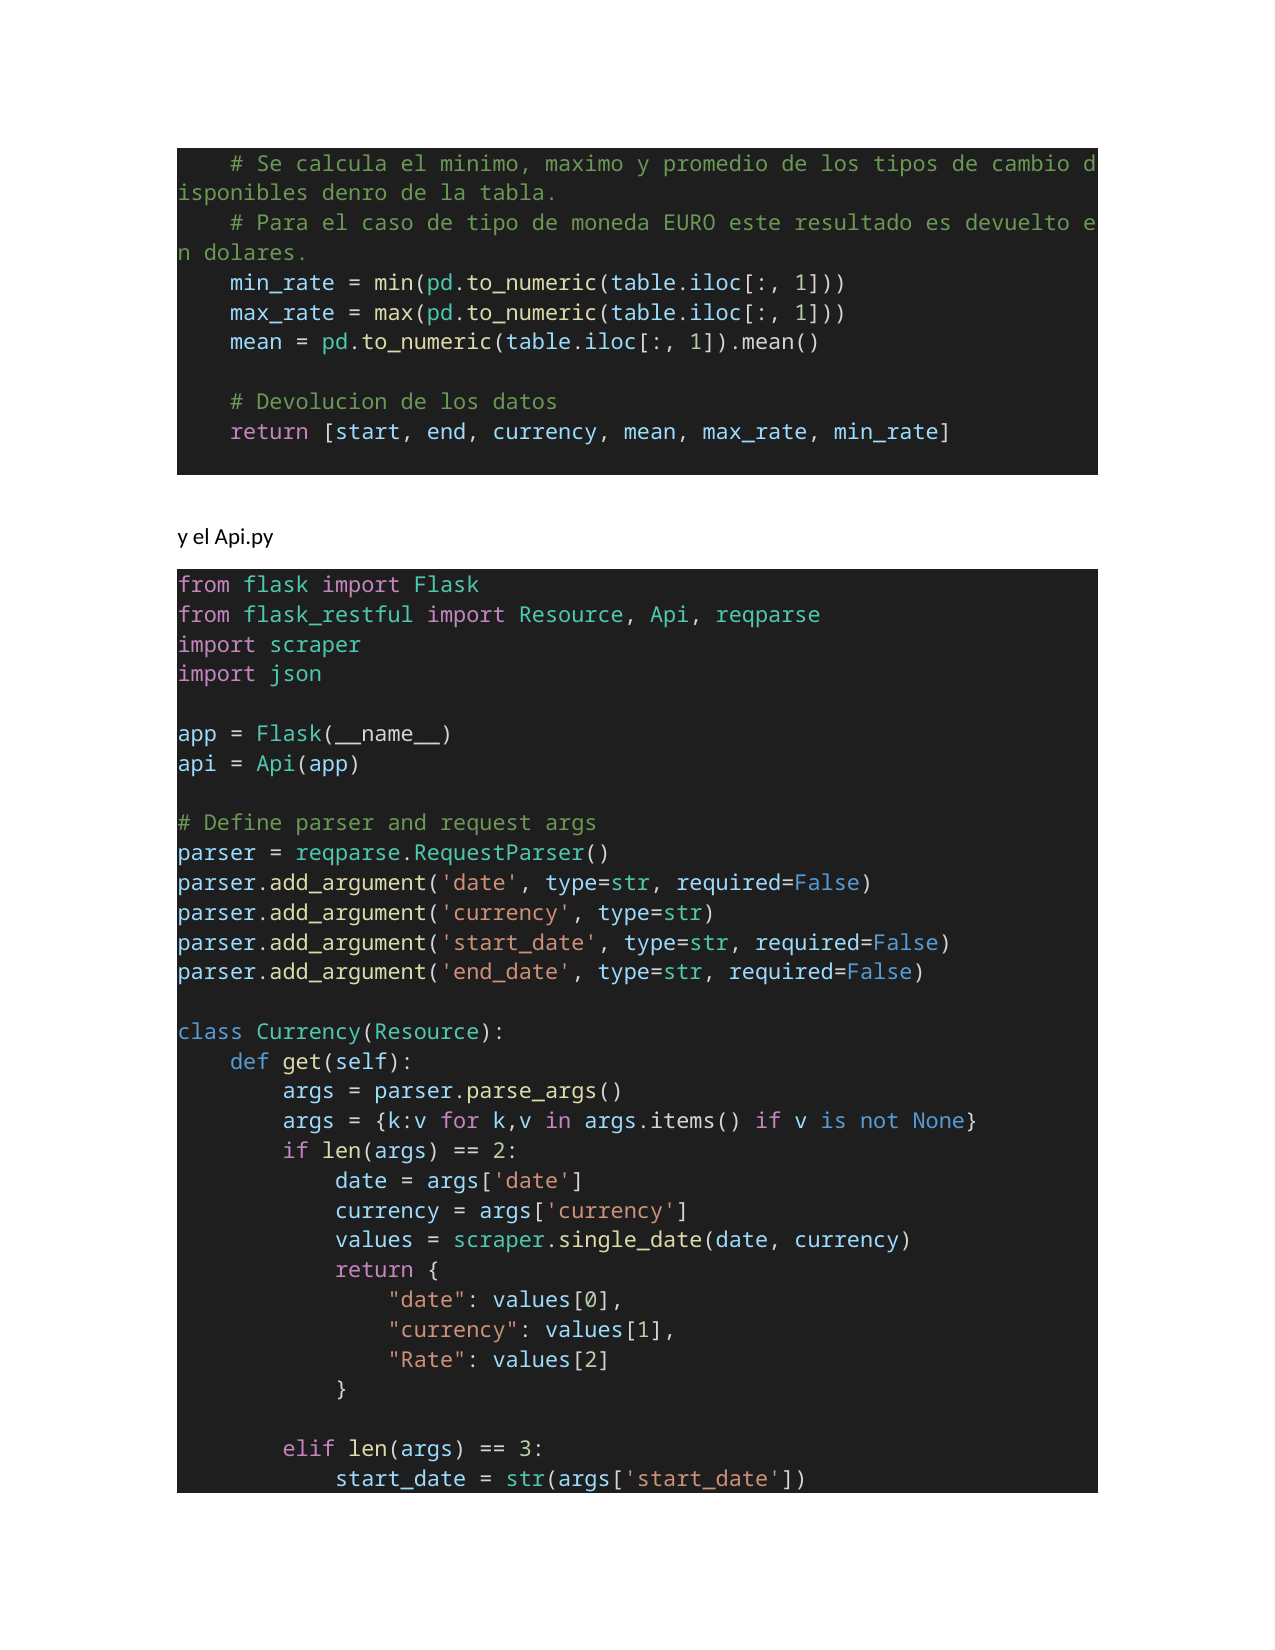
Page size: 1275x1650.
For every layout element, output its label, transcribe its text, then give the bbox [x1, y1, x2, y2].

text args = {k:v for k,v in args.items() if v is not None} [177, 1105, 1098, 1135]
text import json [177, 658, 1098, 688]
text import scraper [177, 629, 1098, 658]
text # Para el caso de tipo de moneda EURO este resultado es devuelto en dolares. [177, 207, 1098, 267]
text "Rate": values[2] [177, 1344, 1098, 1373]
text return { [177, 1254, 1098, 1284]
text parser.add_argument('currency', type=str) [177, 897, 1098, 927]
text args = parser.parse_args() [177, 1076, 1098, 1105]
text parser = reqparse.RequestParser() [177, 837, 1098, 867]
text if len(args) == 2: [177, 1135, 1098, 1165]
text min_rate = min(pd.to_numeric(table.iloc[:, 1])) [177, 267, 1098, 297]
text api = Api(app) [177, 748, 1098, 778]
text app = Flask(__name__) [177, 718, 1098, 748]
text start_date = str(args['start_date']) [177, 1463, 1098, 1493]
text parser.add_argument('date', type=str, required=False) [177, 867, 1098, 897]
text y el Api.py [177, 522, 1098, 550]
text "currency": values[1], [177, 1314, 1098, 1344]
text # Devolucion de los datos [177, 386, 1098, 416]
text # Define parser and request args [177, 807, 1098, 837]
text date = args['date'] [177, 1165, 1098, 1195]
text from flask_restful import Resource, Api, reqparse [177, 599, 1098, 629]
text # Se calcula el minimo, maximo y promedio de los tipos de cambio disponibles denro de la tabla. [177, 148, 1098, 207]
text parser.add_argument('start_date', type=str, required=False) [177, 927, 1098, 956]
text "date": values[0], [177, 1284, 1098, 1314]
text elif len(args) == 3: [177, 1433, 1098, 1463]
text def get(self): [177, 1046, 1098, 1076]
text max_rate = max(pd.to_numeric(table.iloc[:, 1])) [177, 297, 1098, 326]
text mean = pd.to_numeric(table.iloc[:, 1]).mean() [177, 326, 1098, 356]
text from flask import Flask [177, 569, 1098, 599]
text currency = args['currency'] [177, 1195, 1098, 1224]
text class Currency(Resource): [177, 1016, 1098, 1046]
text values = scraper.single_date(date, currency) [177, 1224, 1098, 1254]
text } [177, 1373, 1098, 1403]
text return [start, end, currency, mean, max_rate, min_rate] [177, 416, 1098, 446]
text parser.add_argument('end_date', type=str, required=False) [177, 956, 1098, 986]
